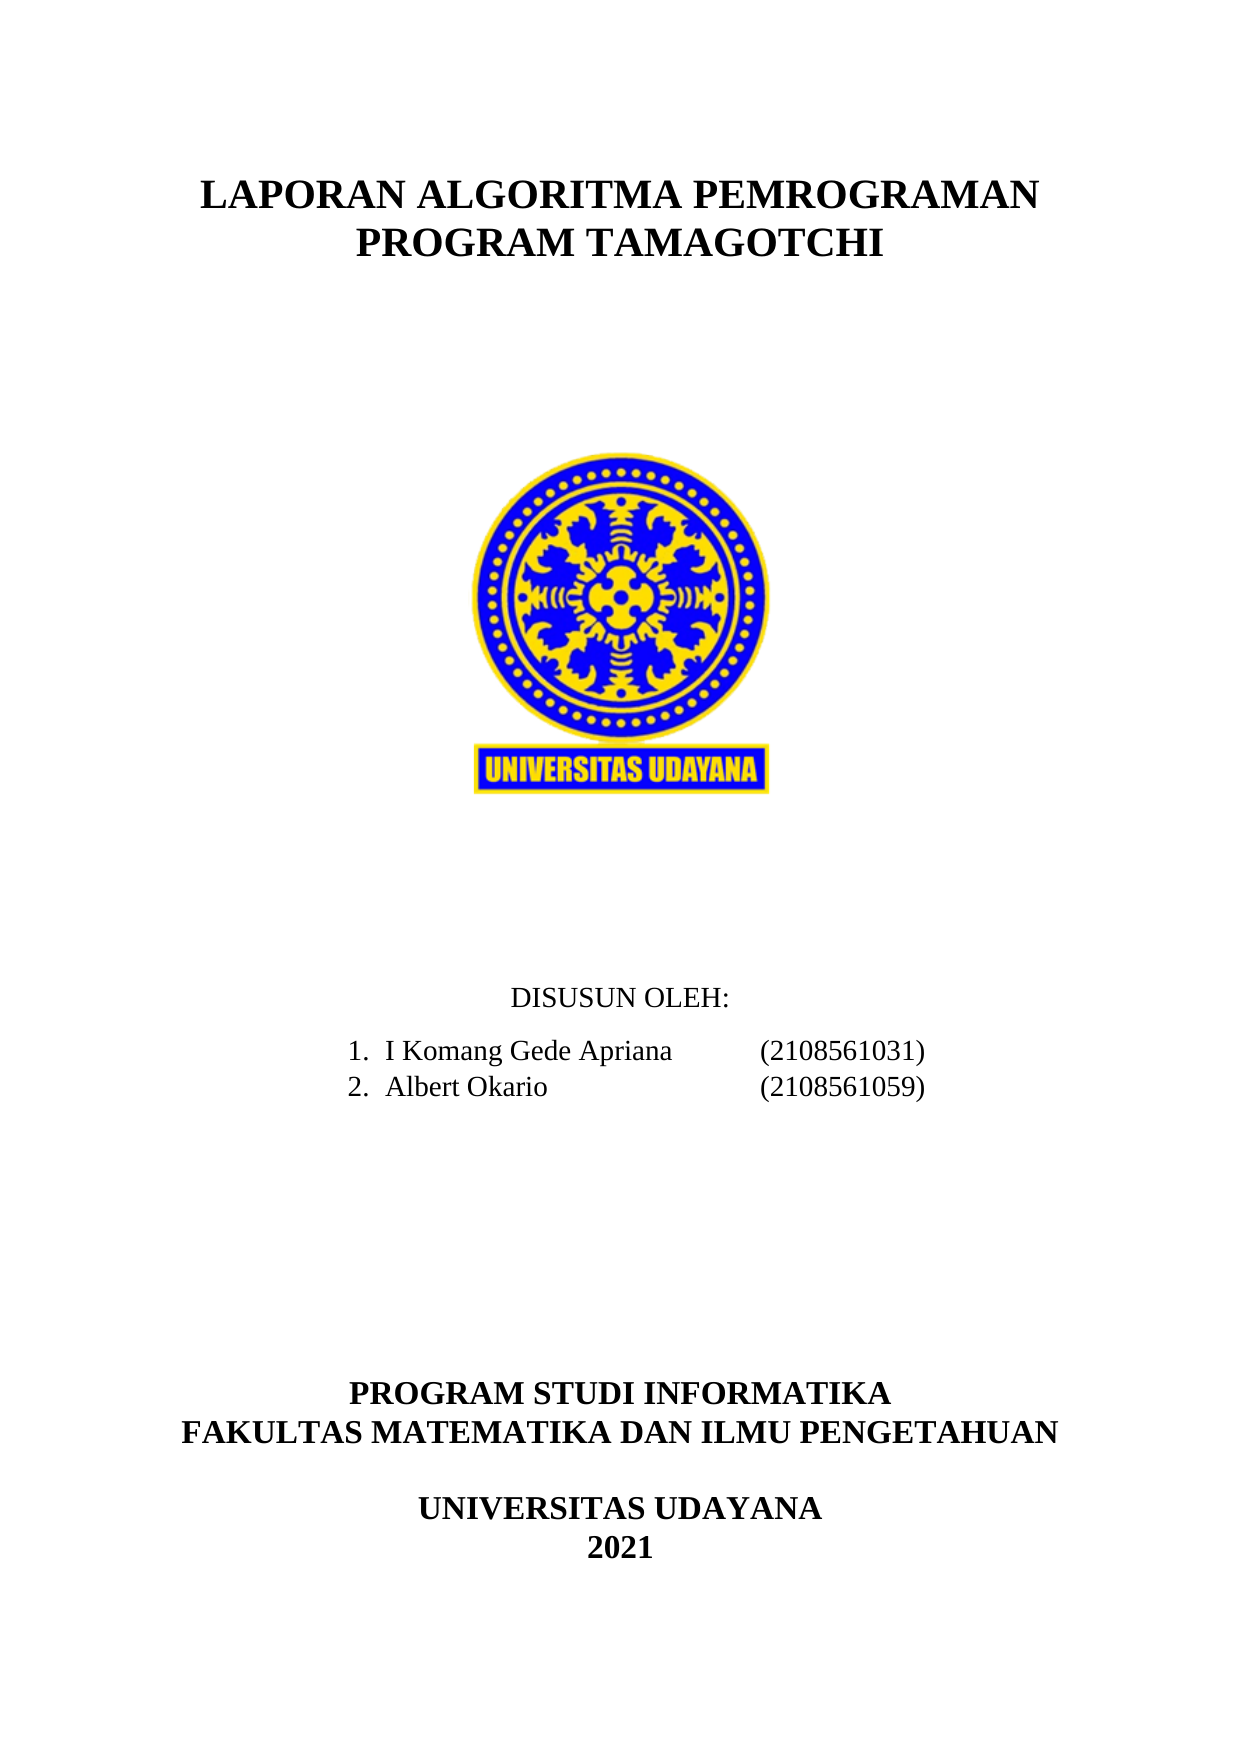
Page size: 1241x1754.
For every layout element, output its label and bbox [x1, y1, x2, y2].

picture [460, 441, 782, 803]
